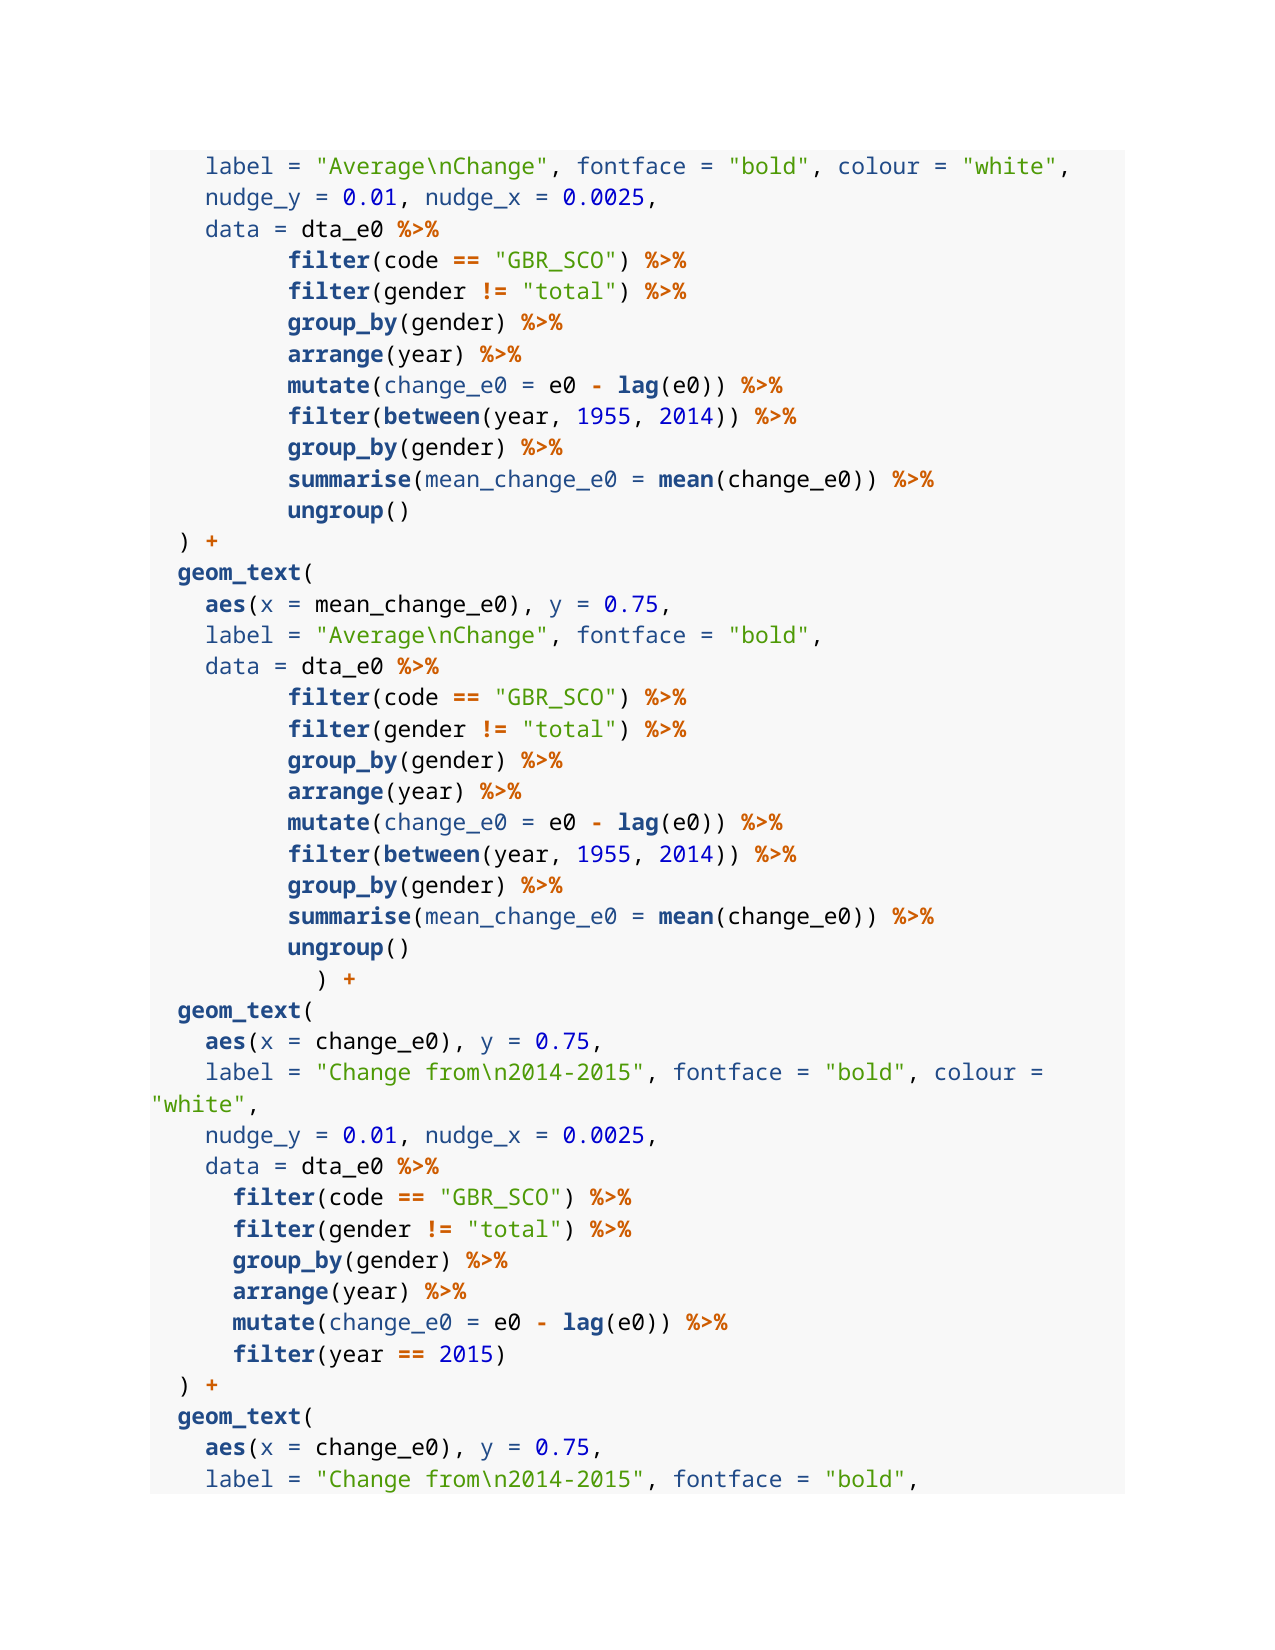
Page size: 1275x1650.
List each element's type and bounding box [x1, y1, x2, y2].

text [150, 150, 1125, 1494]
